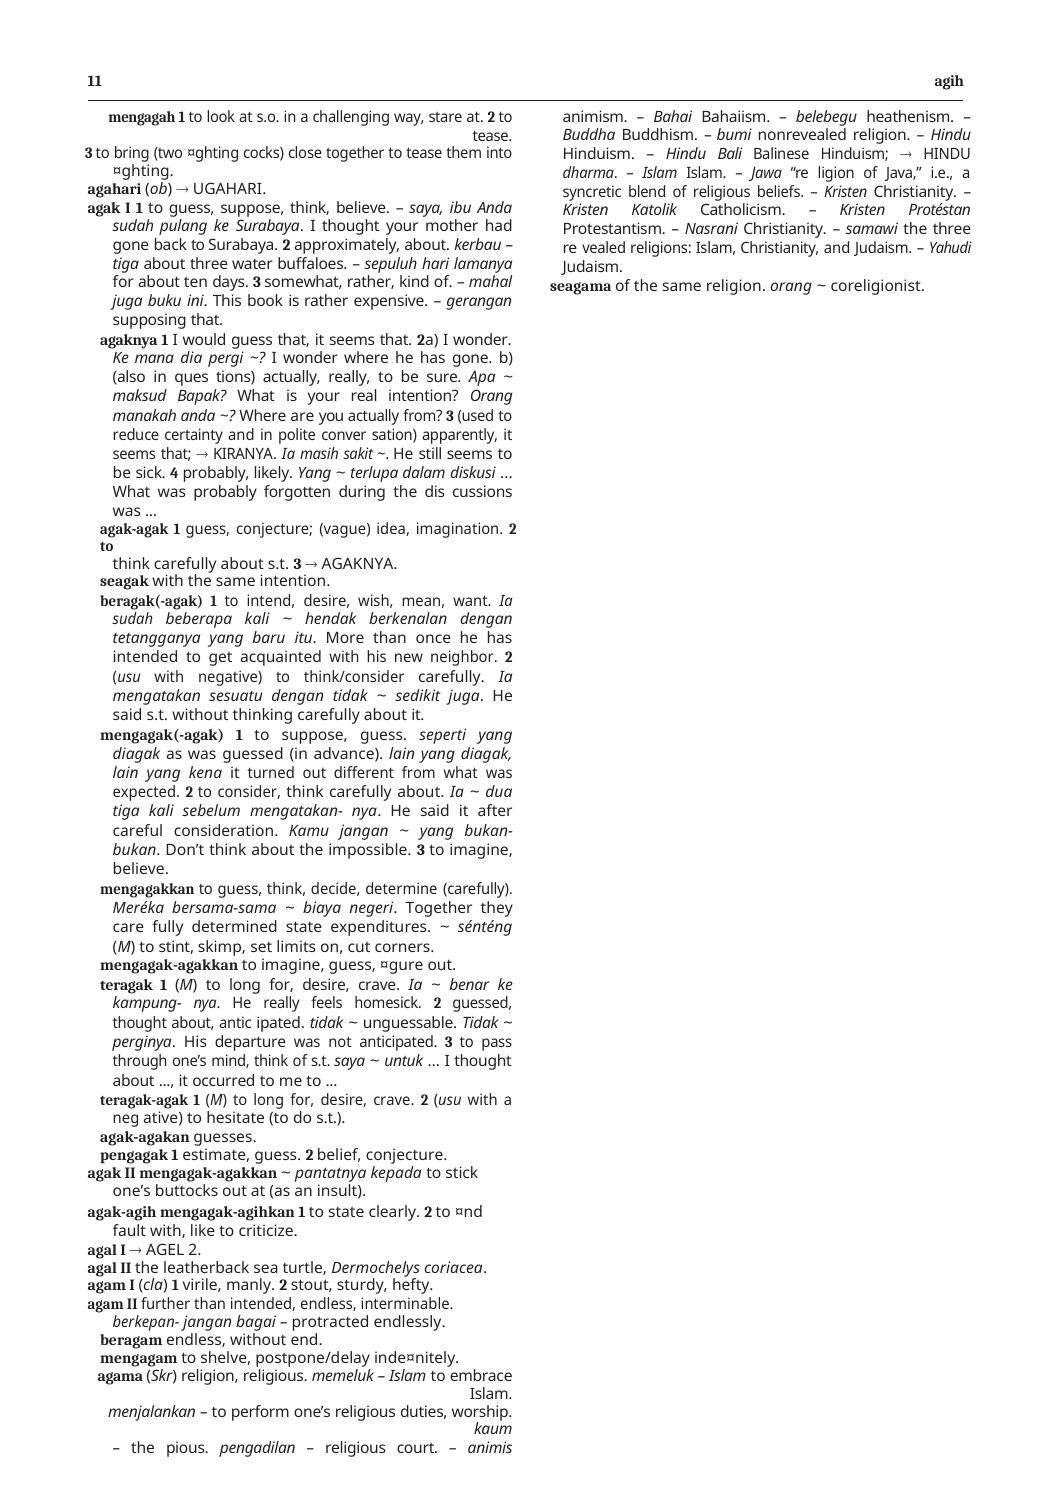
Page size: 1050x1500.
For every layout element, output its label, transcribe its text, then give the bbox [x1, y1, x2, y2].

text menjalankan – to perform one’s religious duties, worship. kaum [75, 1403, 512, 1438]
text agam I (cla) 1 virile, manly. 2 stout, sturdy, hefty. [87, 1277, 517, 1294]
text agam II further than intended, endless, interminable. berkepan- jangan bagai – protracted endlessly. [87, 1295, 516, 1332]
text agak II mengagak-agakkan ~ pantatnya kepada to stick one’s buttocks out at (as an insult). [87, 1164, 513, 1201]
text agal I  AGEL 2. [87, 1241, 517, 1259]
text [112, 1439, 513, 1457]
text agak-agakan guesses. [100, 1128, 517, 1146]
text 3 to bring (two ¤ghting cocks) close together to tease them into [75, 145, 512, 162]
text mengagah 1 to look at s.o. in a challenging way, stare at. 2 to tease. [75, 108, 512, 145]
text teragak 1 (M) to long for, desire, crave. Ia ~ benar ke kampung- nya. He really feels homesick. 2 guessed, thought about, antic­ ipated. tidak ~ unguessable. Tidak ~ perginya. His departure was not anticipated. 3 to pass through one’s mind, think of s.t. saya ~ untuk … I thought about ..., it occurred to me to ... [100, 975, 513, 1091]
text mengagak-agakkan to imagine, guess, ¤gure out. [100, 957, 517, 974]
text beragam endless, without end. [100, 1332, 517, 1349]
text mengagak(-agak) 1 to suppose, guess. seperti yang diagak as was guessed (in advance). lain yang diagak, lain yang kena it turned out different from what was expected. 2 to consider, think carefully about. Ia ~ dua tiga kali sebelum mengatakan- nya. He said it after careful consideration. Kamu jangan ~ yang bukan-bukan. Don’t think about the impossible. 3 to imagine, believe. [100, 726, 513, 879]
text agak-agih mengagak-agihkan 1 to state clearly. 2 to ¤nd fault with, like to criticize. [87, 1202, 514, 1241]
text think carefully about s.t. 3  AGAKNYA. [112, 554, 517, 573]
text agak-agak 1 guess, conjecture; (vague) idea, imagination. 2 to [100, 521, 517, 554]
text agak I 1 to guess, suppose, think, believe. – saya, ibu Anda sudah pulang ke Surabaya. I thought your mother had gone back to Surabaya. 2 approximately, about. kerbau – tiga about three water buffaloes. – sepuluh hari lamanya for about ten days. 3 somewhat, rather, kind of. – mahal juga buku ini. This book is rather expensive. – gerangan supposing that. [87, 199, 513, 330]
subtitle 11 agih [87, 73, 975, 91]
text agahari (ob)  UGAHARI. [87, 180, 517, 198]
text seagama of the same religion. orang ~ coreligionist. [550, 277, 975, 296]
text – the pious. pengadilan – religious court. – animis animism. – Bahai Bahaiism. – belebegu heathenism. – Buddha Buddhism. – bumi non­revealed religion. – Hindu Hinduism. – Hindu Bali Balinese Hinduism;  HINDU dharma. – Islam Islam. – Jawa “re­ ligion of Java,” i.e., a syncretic blend of religious beliefs. – Kristen Christianity. – Kristen Katolik Catholicism. – Kristen Protéstan Protestantism. – Nasrani Christianity. – samawi the three re­ vealed religions: Islam, Christianity, and Judaism. – Yahudi Judaism. [562, 108, 971, 277]
text seagak with the same intention. [100, 573, 517, 590]
text ¤ghting. [112, 162, 517, 180]
text mengagakkan to guess, think, decide, determine (carefully). Meréka bersama-sama ~ biaya negeri. Together they care­ fully determined state expenditures. ~ sénténg (M) to stint, skimp, set limits on, cut corners. [100, 879, 513, 957]
text agal II the leatherback sea turtle, Dermochelys coriacea. [87, 1259, 517, 1277]
text mengagam to shelve, postpone/delay inde¤nitely. [100, 1349, 517, 1367]
text beragak(-agak) 1 to intend, desire, wish, mean, want. Ia sudah beberapa kali ~ hendak berkenalan dengan tetangganya yang baru itu. More than once he has intended to get acquainted with his new neighbor. 2 (usu with negative) to think/consider carefully. Ia mengatakan sesuatu dengan tidak ~ sedikit juga. He said s.t. without thinking carefully about it. [100, 591, 513, 725]
text agaknya 1 I would guess that, it seems that. 2a) I wonder. Ke mana dia pergi ~? I wonder where he has gone. b) (also in ques­ tions) actually, really, to be sure. Apa ~ maksud Bapak? What is your real intention? Orang manakah anda ~? Where are you actually from? 3 (used to reduce certainty and in polite conver­ sation) apparently, it seems that;  KIRANYA. Ia masih sakit ~. He still seems to be sick. 4 probably, likely. Yang ~ terlupa dalam diskusi ... What was probably forgotten during the dis­ cussions was ... [100, 330, 513, 521]
text agama (Skr) religion, religious. memeluk – Islam to embrace Islam. [75, 1367, 512, 1403]
text pengagak 1 estimate, guess. 2 belief, conjecture. [100, 1146, 517, 1164]
text teragak-agak 1 (M) to long for, desire, crave. 2 (usu with a neg­ ative) to hesitate (to do s.t.). [100, 1091, 513, 1128]
